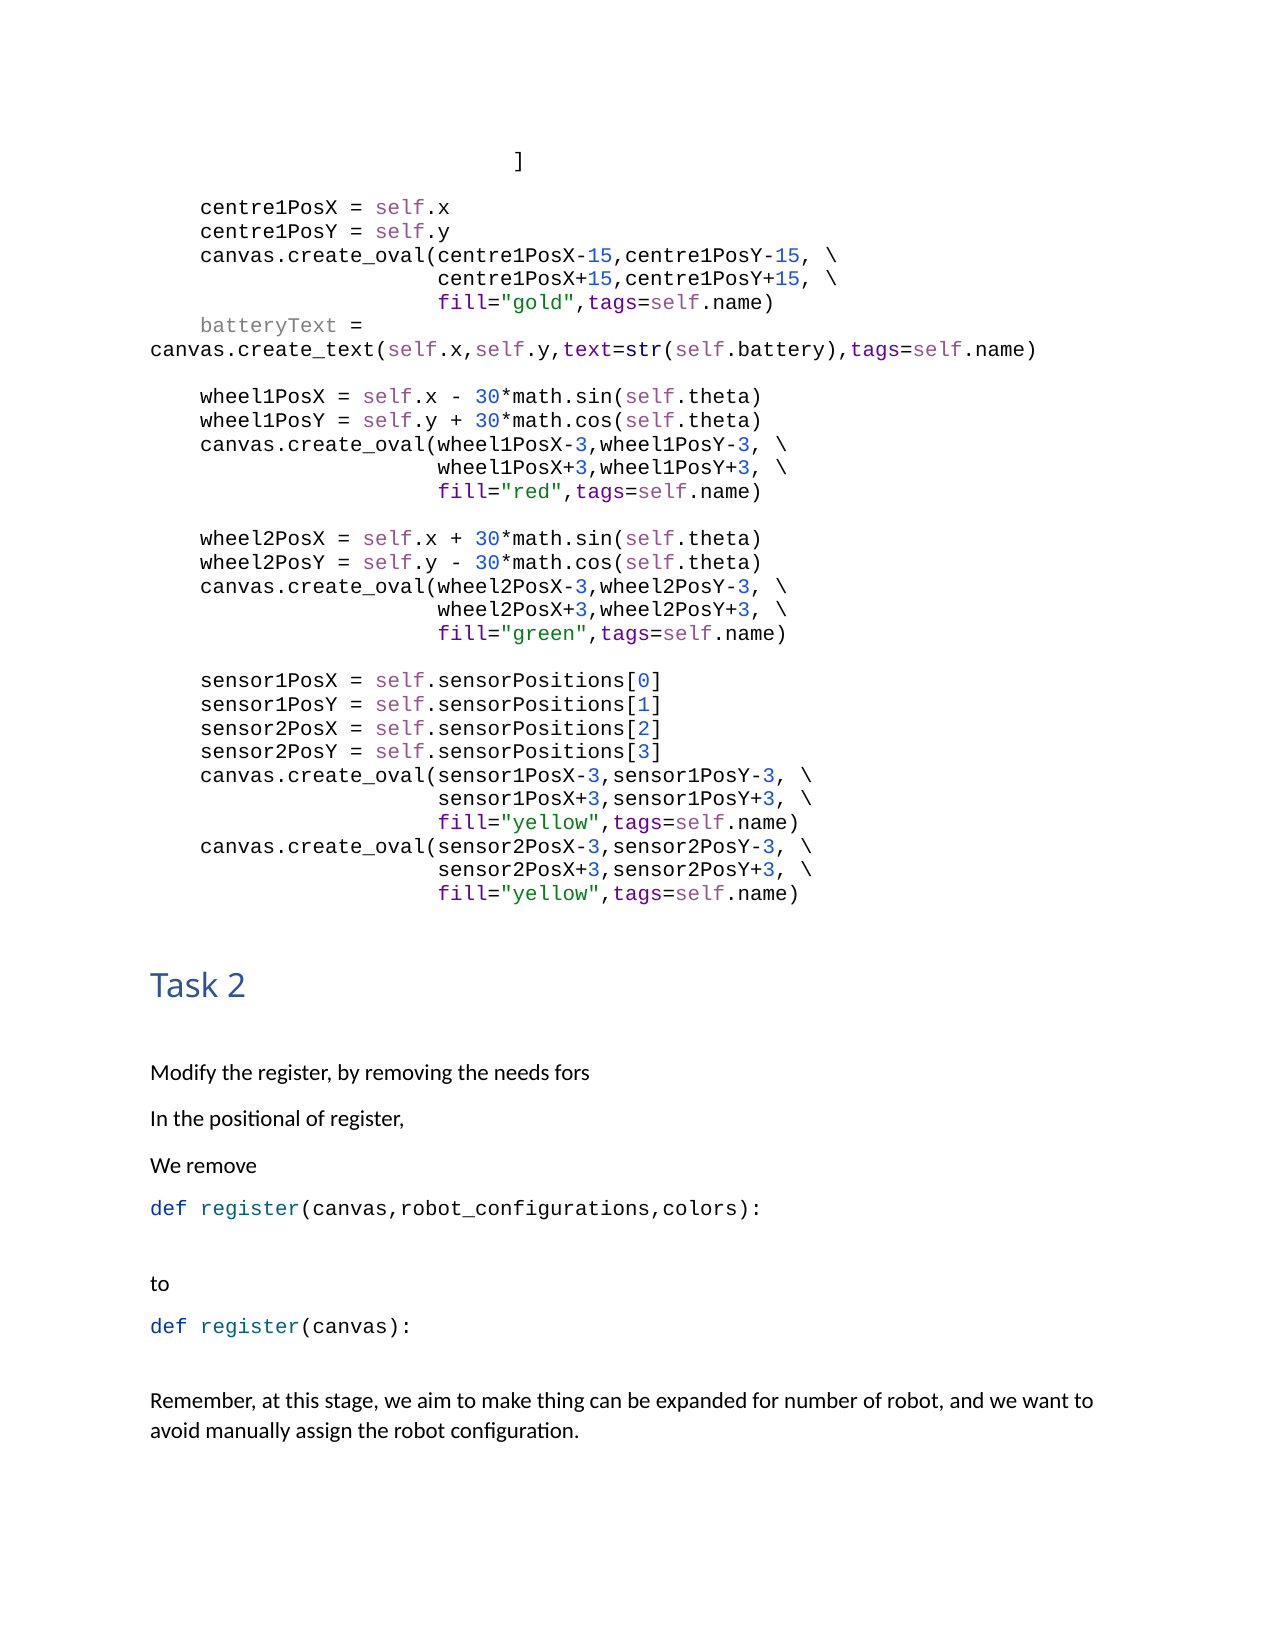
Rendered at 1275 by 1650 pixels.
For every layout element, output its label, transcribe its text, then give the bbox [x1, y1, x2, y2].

text Modify the register, by removing the needs fors [150, 1058, 1125, 1086]
text def register(canvas,robot_configurations,colors): [150, 1198, 1125, 1222]
text def register(canvas): [150, 1316, 1125, 1339]
text Remember, at this stage, we aim to make thing can be expanded for number of robot, and we want to avoid manually assign the robot configuration. [150, 1386, 1125, 1444]
text to [150, 1269, 1125, 1297]
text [150, 150, 1125, 907]
text We remove [150, 1151, 1125, 1179]
subtitle Task 2 [150, 962, 1125, 1007]
text In the positional of register, [150, 1104, 1125, 1133]
